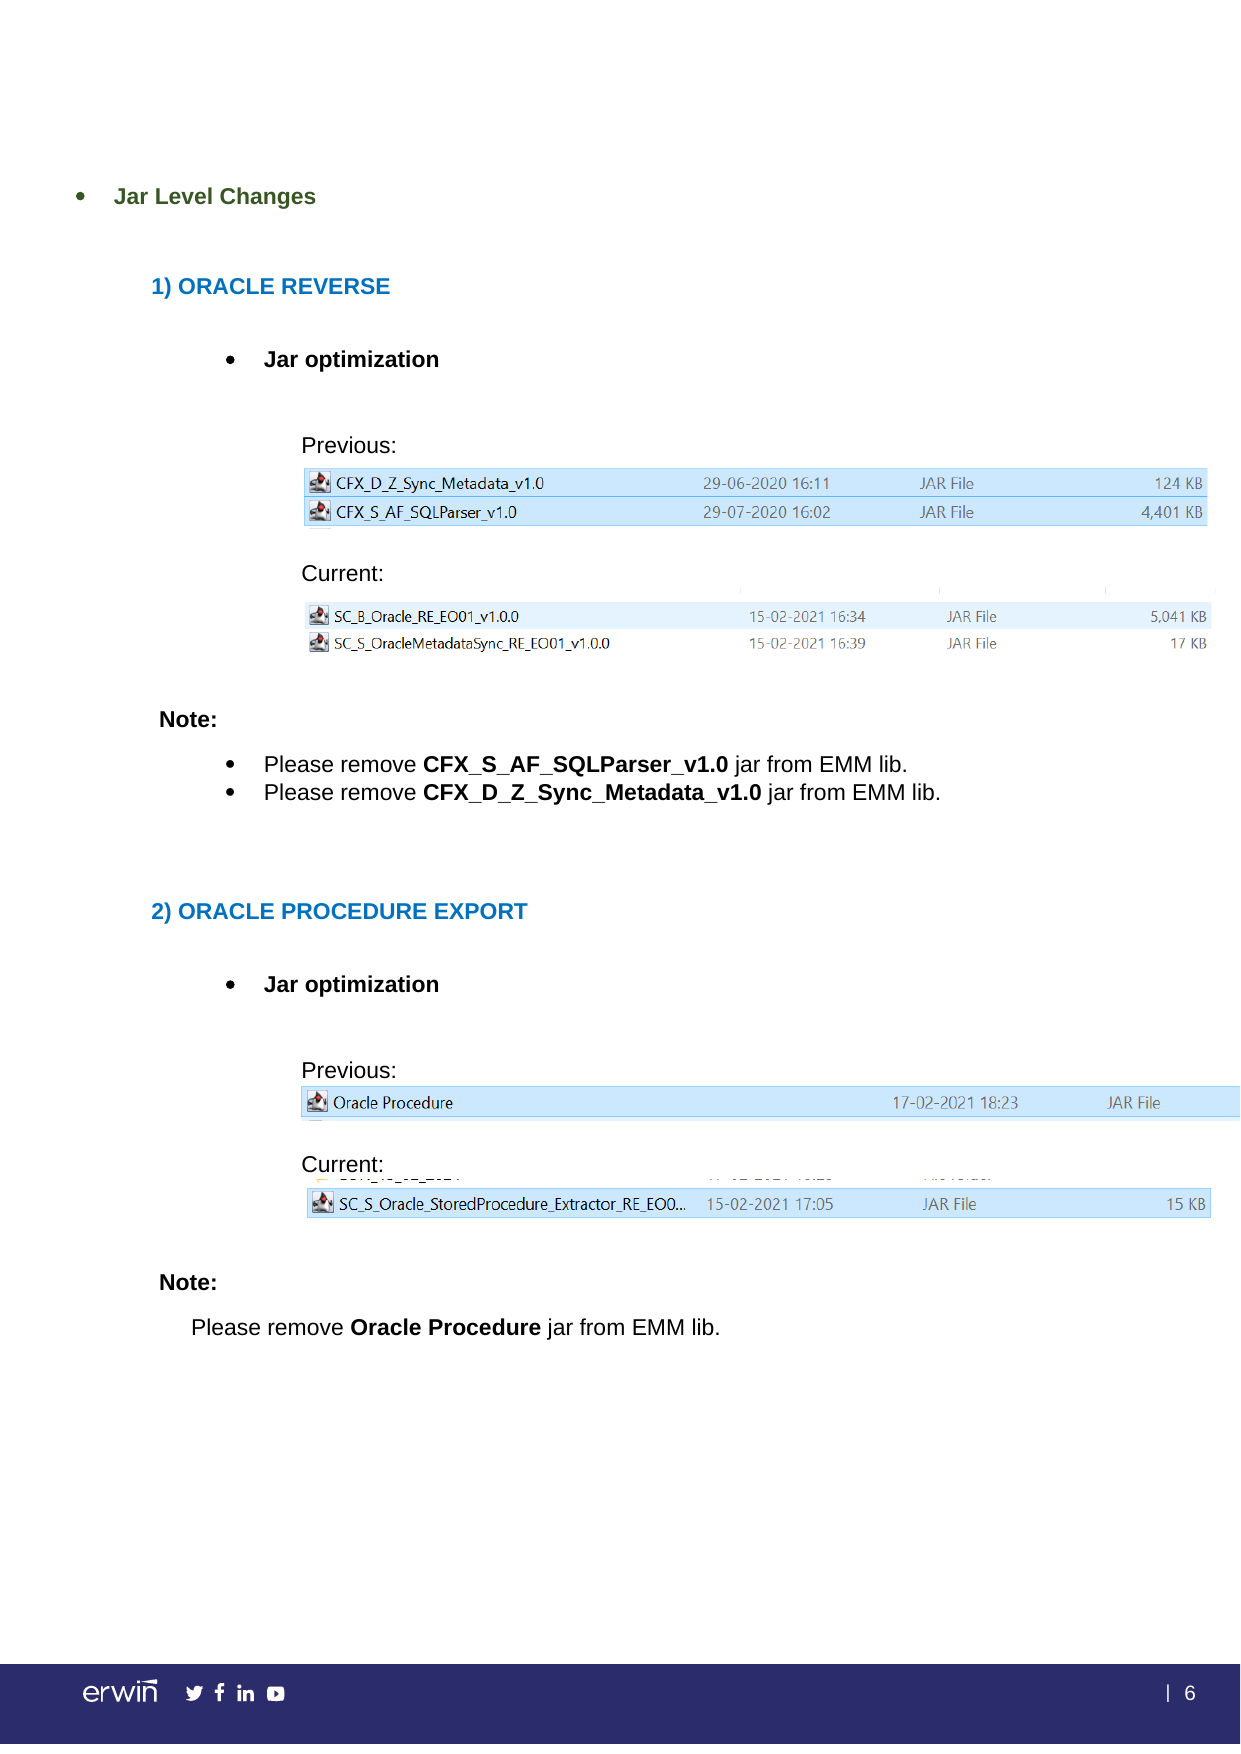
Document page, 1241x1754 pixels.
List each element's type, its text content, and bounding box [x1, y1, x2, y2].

text 1) ORACLE REVERSE [76, 273, 1169, 299]
picture [301, 587, 1216, 659]
list Previous: [301, 432, 1169, 458]
text Note: [76, 1269, 1169, 1295]
list Jar Level Changes [76, 183, 1169, 209]
picture [301, 460, 1208, 529]
list Jar optimization [226, 346, 1169, 373]
text 2) ORACLE PROCEDURE EXPORT [76, 898, 1169, 924]
list Jar optimization [226, 971, 1169, 998]
text Note: [76, 706, 1169, 732]
list Current: [301, 559, 1169, 586]
list Current: [301, 1151, 1169, 1177]
text Please remove Oracle Procedure jar from EMM lib. [76, 1314, 1169, 1340]
list Please remove CFX_D_Z_Sync_Metadata_v1.0 jar from EMM lib. [226, 779, 1169, 805]
list Please remove CFX_S_AF_SQLParser_v1.0 jar from EMM lib. [226, 751, 1169, 777]
list Previous: [301, 1057, 1169, 1083]
picture [301, 1179, 1217, 1222]
picture [0, 1664, 1241, 1744]
picture [301, 1085, 1241, 1121]
